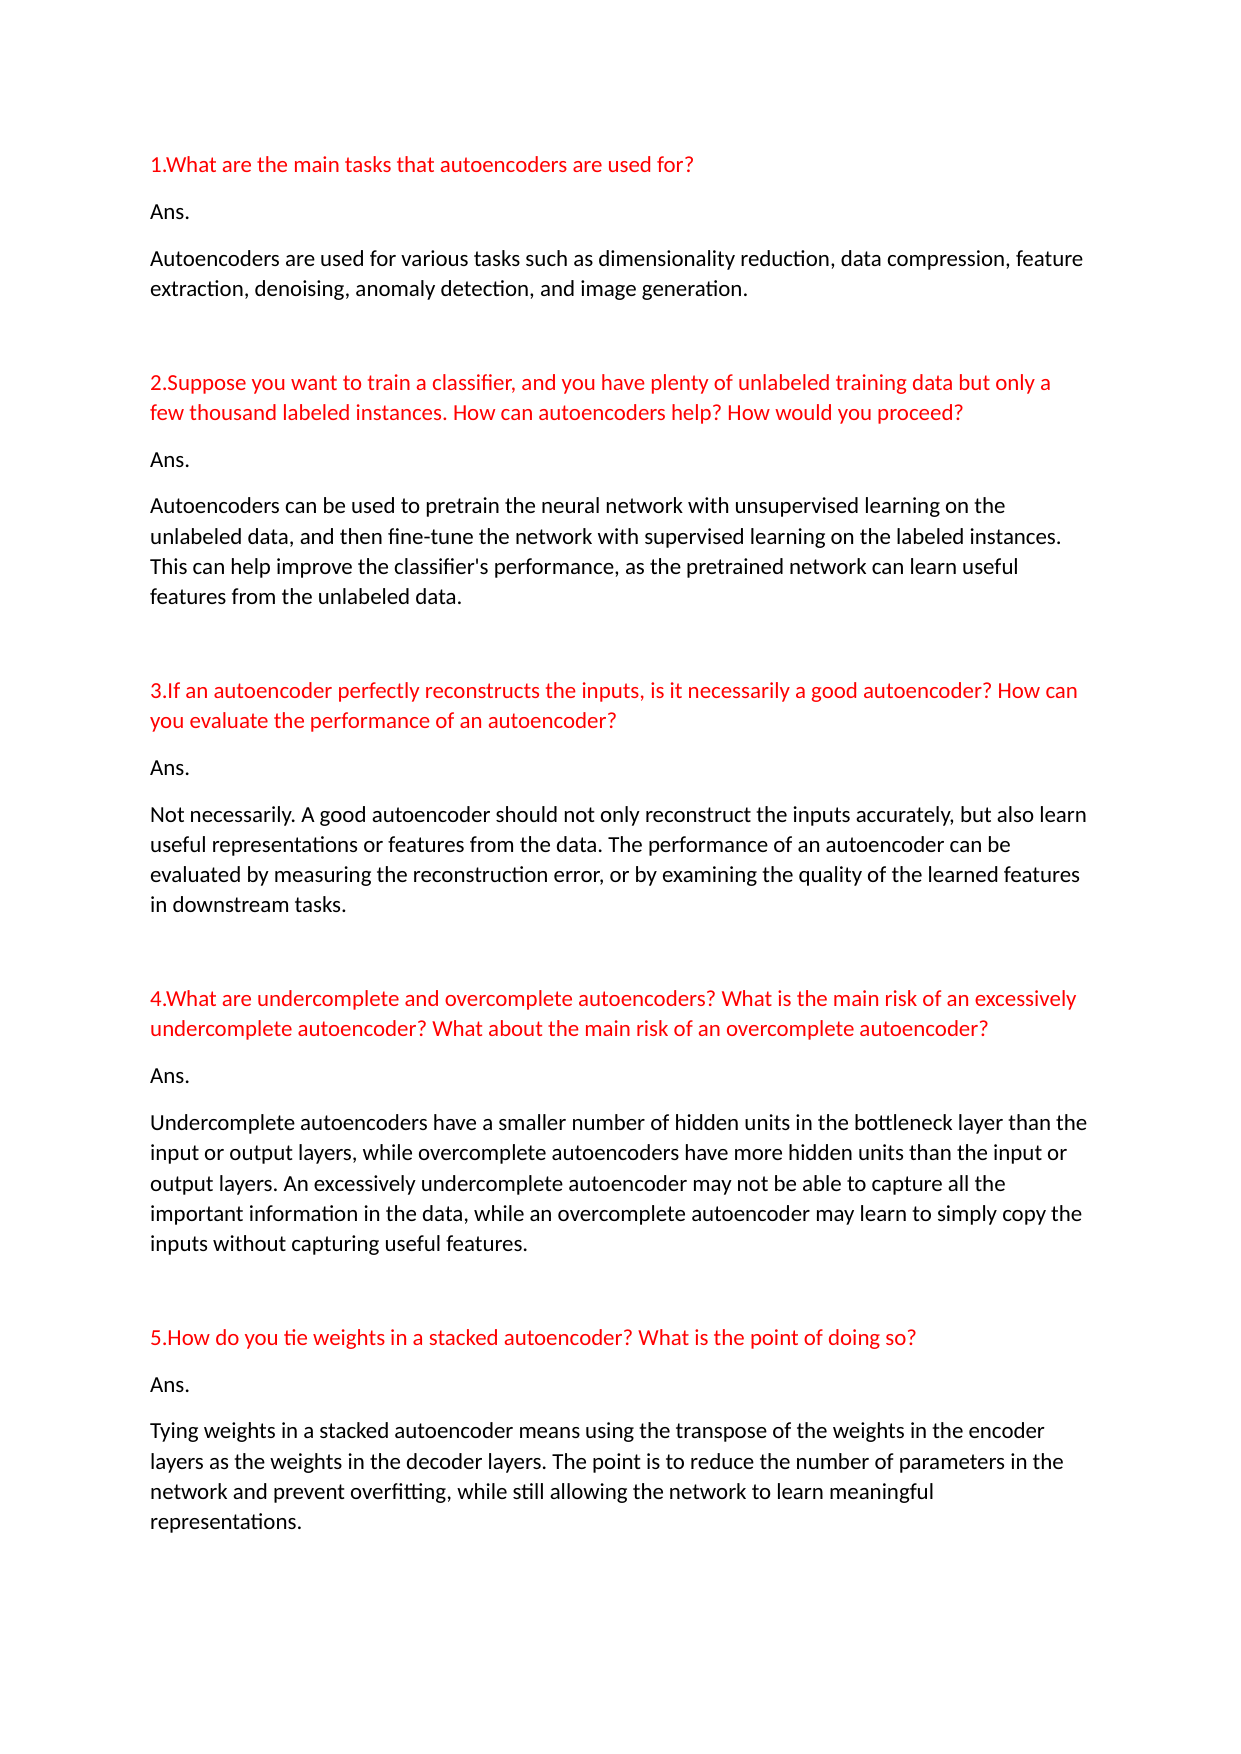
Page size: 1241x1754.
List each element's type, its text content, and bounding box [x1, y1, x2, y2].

text 5.How do you tie weights in a stacked autoencoder? What is the point of doing so? [150, 1323, 1090, 1351]
text 4.What are undercomplete and overcomplete autoencoders? What is the main risk of an excessively undercomplete autoencoder? What about the main risk of an overcomplete autoencoder? [150, 984, 1090, 1043]
text 3.If an autoencoder perfectly reconstructs the inputs, is it necessarily a good autoencoder? How can you evaluate the performance of an autoencoder? [150, 676, 1090, 734]
text Not necessarily. A good autoencoder should not only reconstruct the inputs accurately, but also learn useful representations or features from the data. The performance of an autoencoder can be evaluated by measuring the reconstruction error, or by examining the quality of the learned features in downstream tasks. [150, 800, 1090, 919]
text Ans. [150, 753, 1090, 781]
text 2.Suppose you want to train a classifier, and you have plenty of unlabeled training data but only a few thousand labeled instances. How can autoencoders help? How would you proceed? [150, 368, 1090, 426]
text Ans. [150, 1061, 1090, 1089]
text Autoencoders can be used to pretrain the neural network with unsupervised learning on the unlabeled data, and then fine-tune the network with supervised learning on the labeled instances. This can help improve the classifier's performance, as the pretrained network can learn useful features from the unlabeled data. [150, 492, 1090, 610]
text Autoencoders are used for various tasks such as dimensionality reduction, data compression, feature extraction, denoising, anomaly detection, and image generation. [150, 244, 1090, 302]
text 1.What are the main tasks that autoencoders are used for? [150, 150, 1090, 178]
text Ans. [150, 445, 1090, 473]
text Ans. [150, 1370, 1090, 1398]
text Tying weights in a stacked autoencoder means using the transpose of the weights in the encoder layers as the weights in the decoder layers. The point is to reduce the number of parameters in the network and prevent overfitting, while still allowing the network to learn meaningful representations. [150, 1417, 1090, 1535]
text Undercomplete autoencoders have a smaller number of hidden units in the bottleneck layer than the input or output layers, while overcomplete autoencoders have more hidden units than the input or output layers. An excessively undercomplete autoencoder may not be able to capture all the important information in the data, while an overcomplete autoencoder may learn to simply copy the inputs without capturing useful features. [150, 1108, 1090, 1257]
text Ans. [150, 197, 1090, 225]
